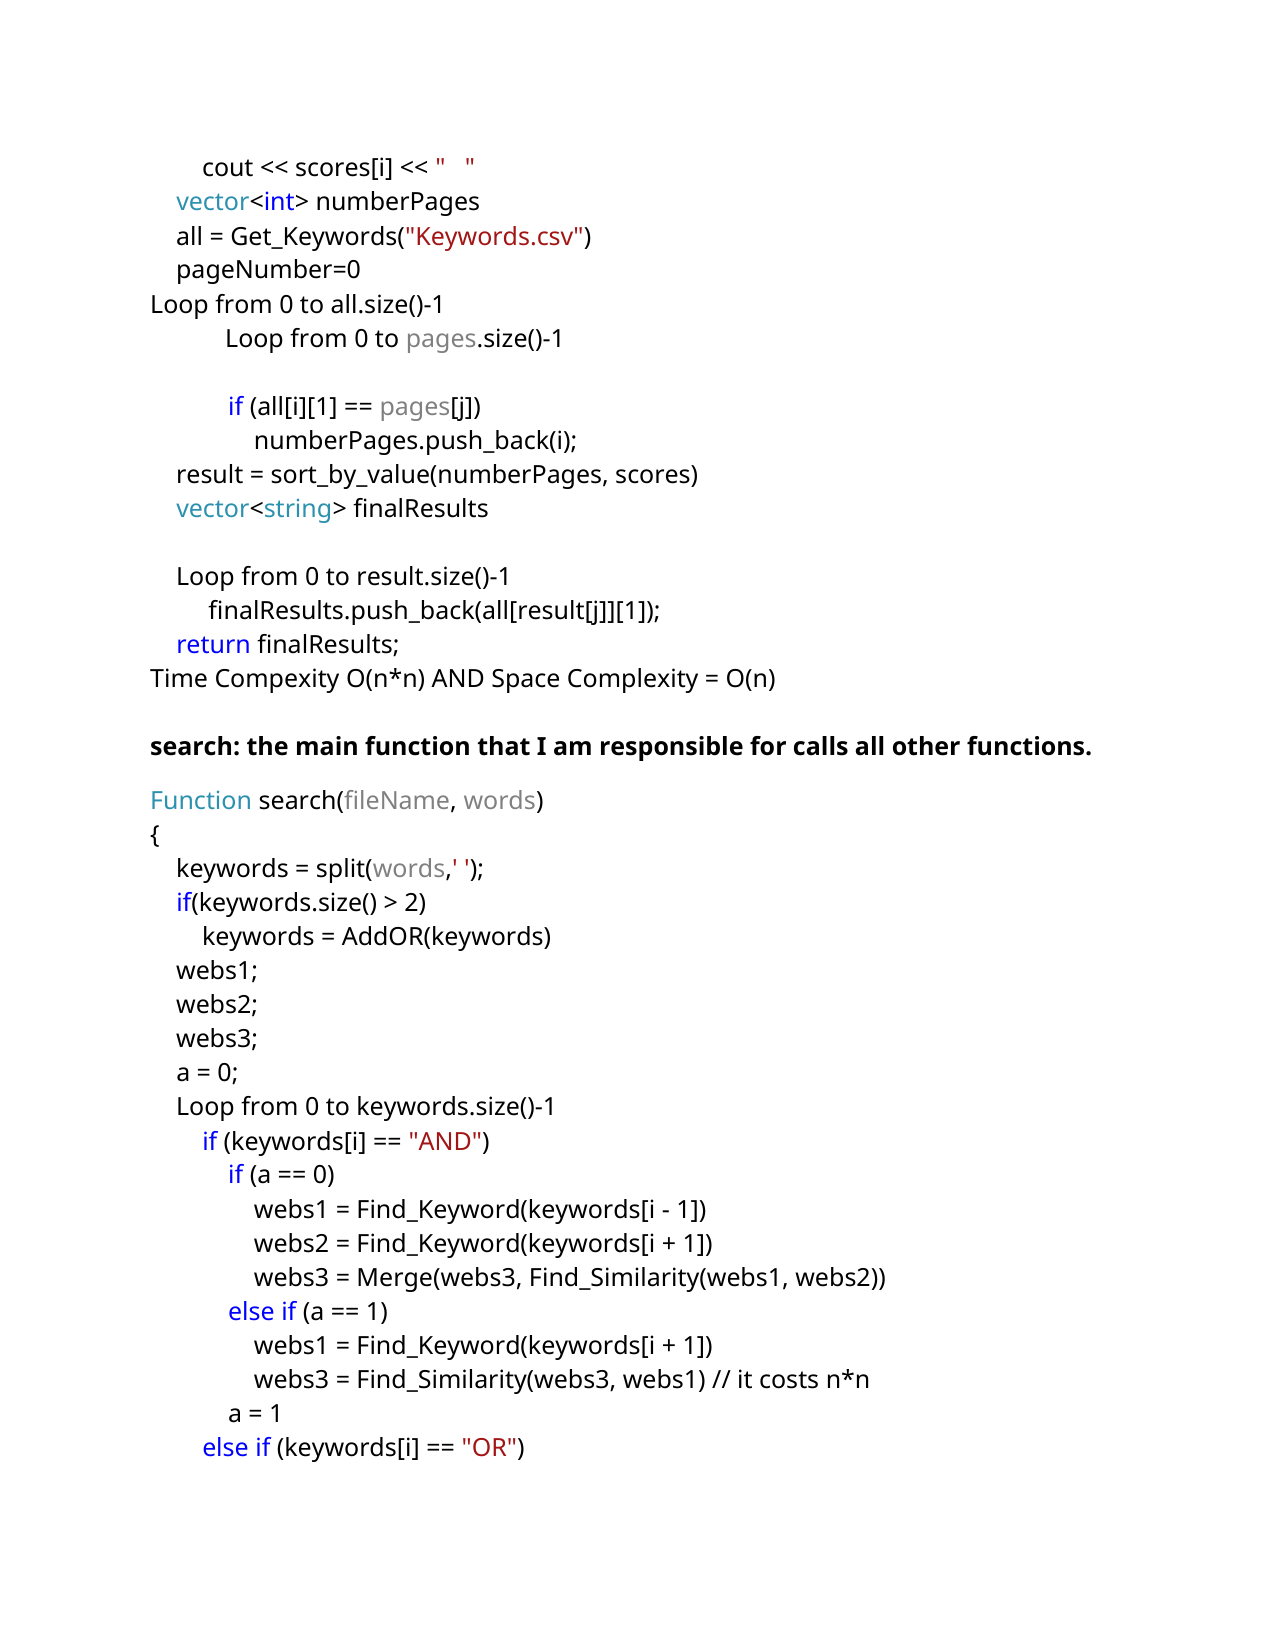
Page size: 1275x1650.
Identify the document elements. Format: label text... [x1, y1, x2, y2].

text webs1 = Find_Keyword(keywords[i - 1]) [150, 1191, 1125, 1225]
text { [150, 817, 1125, 851]
text webs3; [150, 1021, 1125, 1055]
text numberPages.push_back(i); [150, 422, 1125, 457]
text webs3 = Merge(webs3, Find_Similarity(webs1, webs2)) [150, 1259, 1125, 1293]
text if(keywords.size() > 2) [150, 885, 1125, 919]
text Time Compexity O(n*n) AND Space Complexity = O(n) [150, 661, 1125, 695]
text if (keywords[i] == "AND") [150, 1123, 1125, 1157]
text if (all[i][1] == pages[j]) [150, 388, 1125, 422]
text search: the main function that I am responsible for calls all other functions. [150, 729, 1125, 763]
text keywords = AddOR(keywords) [150, 919, 1125, 953]
text vector<string> finalResults [150, 491, 1125, 525]
text if (a == 0) [150, 1157, 1125, 1191]
text webs1; [150, 953, 1125, 987]
text webs2 = Find_Keyword(keywords[i + 1]) [150, 1225, 1125, 1259]
text Loop from 0 to result.size()-1 [150, 559, 1125, 593]
text a = 0; [150, 1055, 1125, 1089]
text else if (keywords[i] == "OR") [150, 1430, 1125, 1464]
text vector<int> numberPages [150, 184, 1125, 218]
text Loop from 0 to all.size()-1 [150, 286, 1125, 320]
text cout << scores[i] << " " [150, 150, 1125, 184]
text Loop from 0 to keywords.size()-1 [150, 1089, 1125, 1123]
text result = sort_by_value(numberPages, scores) [150, 457, 1125, 491]
text else if (a == 1) [150, 1293, 1125, 1327]
text Function search(fileName, words) [150, 782, 1125, 817]
text all = Get_Keywords("Keywords.csv") [150, 218, 1125, 252]
text finalResults.push_back(all[result[j]][1]); [150, 593, 1125, 627]
text a = 1 [150, 1396, 1125, 1430]
text pageNumber=0 [150, 252, 1125, 286]
text webs2; [150, 987, 1125, 1021]
text return finalResults; [150, 627, 1125, 661]
text keywords = split(words,' '); [150, 851, 1125, 885]
text Loop from 0 to pages.size()-1 [150, 320, 1125, 354]
text webs1 = Find_Keyword(keywords[i + 1]) [150, 1327, 1125, 1362]
text webs3 = Find_Similarity(webs3, webs1) // it costs n*n [150, 1362, 1125, 1396]
